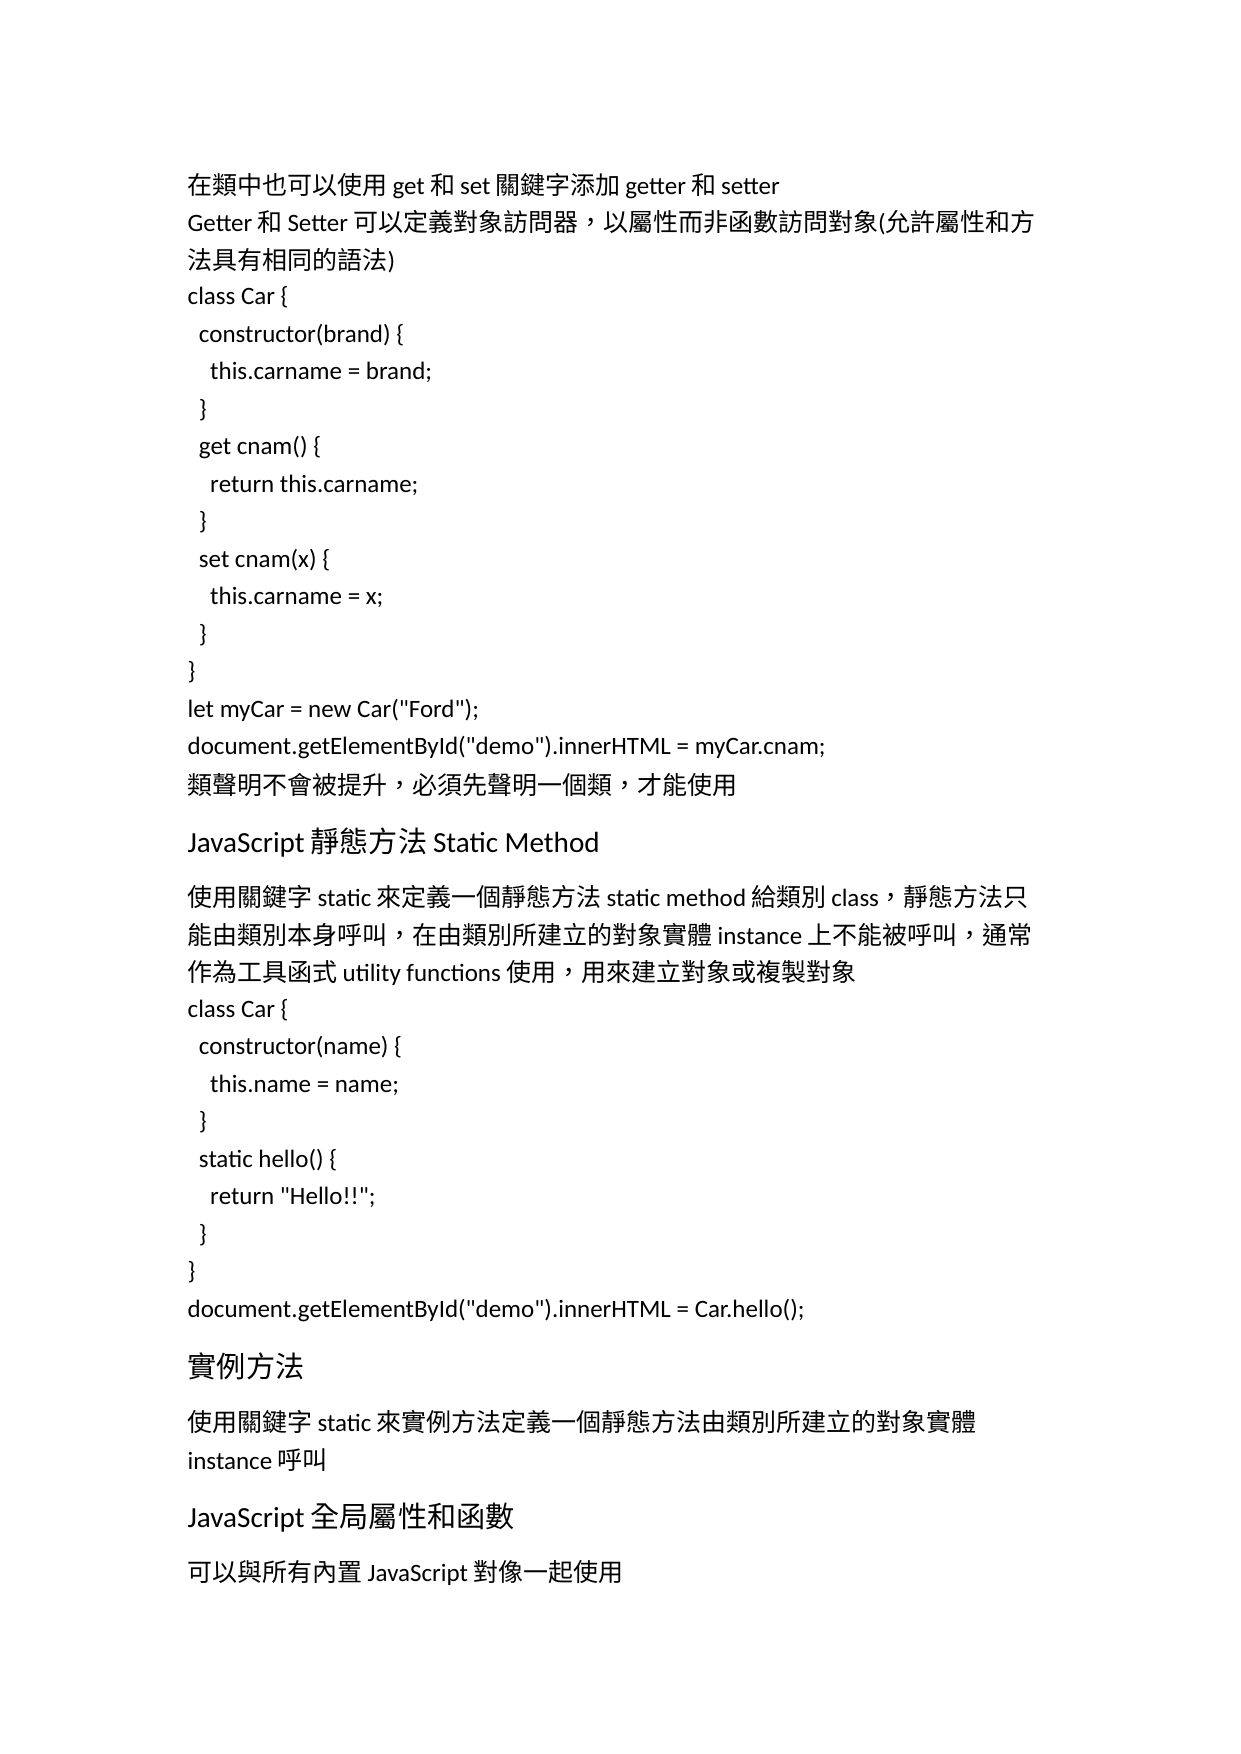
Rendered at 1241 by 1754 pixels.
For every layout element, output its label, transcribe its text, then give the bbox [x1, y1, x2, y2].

text static hello() { [187, 1139, 1053, 1177]
text class Car { [187, 989, 1053, 1027]
text return "Hello!!"; [187, 1177, 1053, 1214]
text document.getElementById("demo").innerHTML = myCar.cnam; [187, 727, 1053, 764]
text JavaScript靜態方法Static Method [187, 802, 1053, 877]
text } [187, 1252, 1053, 1289]
text document.getElementById("demo").innerHTML = Car.hello(); [187, 1289, 1053, 1327]
text constructor(name) { [187, 1027, 1053, 1064]
text } [187, 502, 1053, 539]
text 可以與所有內置JavaScript對像一起使用 [187, 1552, 1053, 1589]
text 類聲明不會被提升，必須先聲明一個類，才能使用 [187, 764, 1053, 802]
text this.name = name; [187, 1064, 1053, 1102]
text 在類中也可以使用get和set關鍵字添加getter和setter [187, 164, 1053, 202]
text set cnam(x) { [187, 539, 1053, 577]
text } [187, 652, 1053, 689]
text let myCar = new Car("Ford"); [187, 689, 1053, 727]
text this.carname = x; [187, 577, 1053, 614]
text constructor(brand) { [187, 314, 1053, 352]
text } [187, 1102, 1053, 1139]
text JavaScript全局屬性和函數 [187, 1477, 1053, 1552]
text } [187, 614, 1053, 652]
text 實例方法 [187, 1327, 1053, 1402]
text this.carname = brand; [187, 352, 1053, 389]
text return this.carname; [187, 464, 1053, 502]
text get cnam() { [187, 427, 1053, 464]
text 使用關鍵字static來實例方法定義一個靜態方法由類別所建立的對象實體instance呼叫 [187, 1402, 1053, 1477]
text } [187, 389, 1053, 427]
text 使用關鍵字static來定義一個靜態方法static method給類別class，靜態方法只能由類別本身呼叫，在由類別所建立的對象實體instance上不能被呼叫，通常作為工具函式utility functions使用，用來建立對象或複製對象 [187, 877, 1053, 989]
text class Car { [187, 277, 1053, 314]
text Getter和Setter可以定義對象訪問器，以屬性而非函數訪問對象(允許屬性和方法具有相同的語法) [187, 202, 1053, 277]
text } [187, 1214, 1053, 1252]
